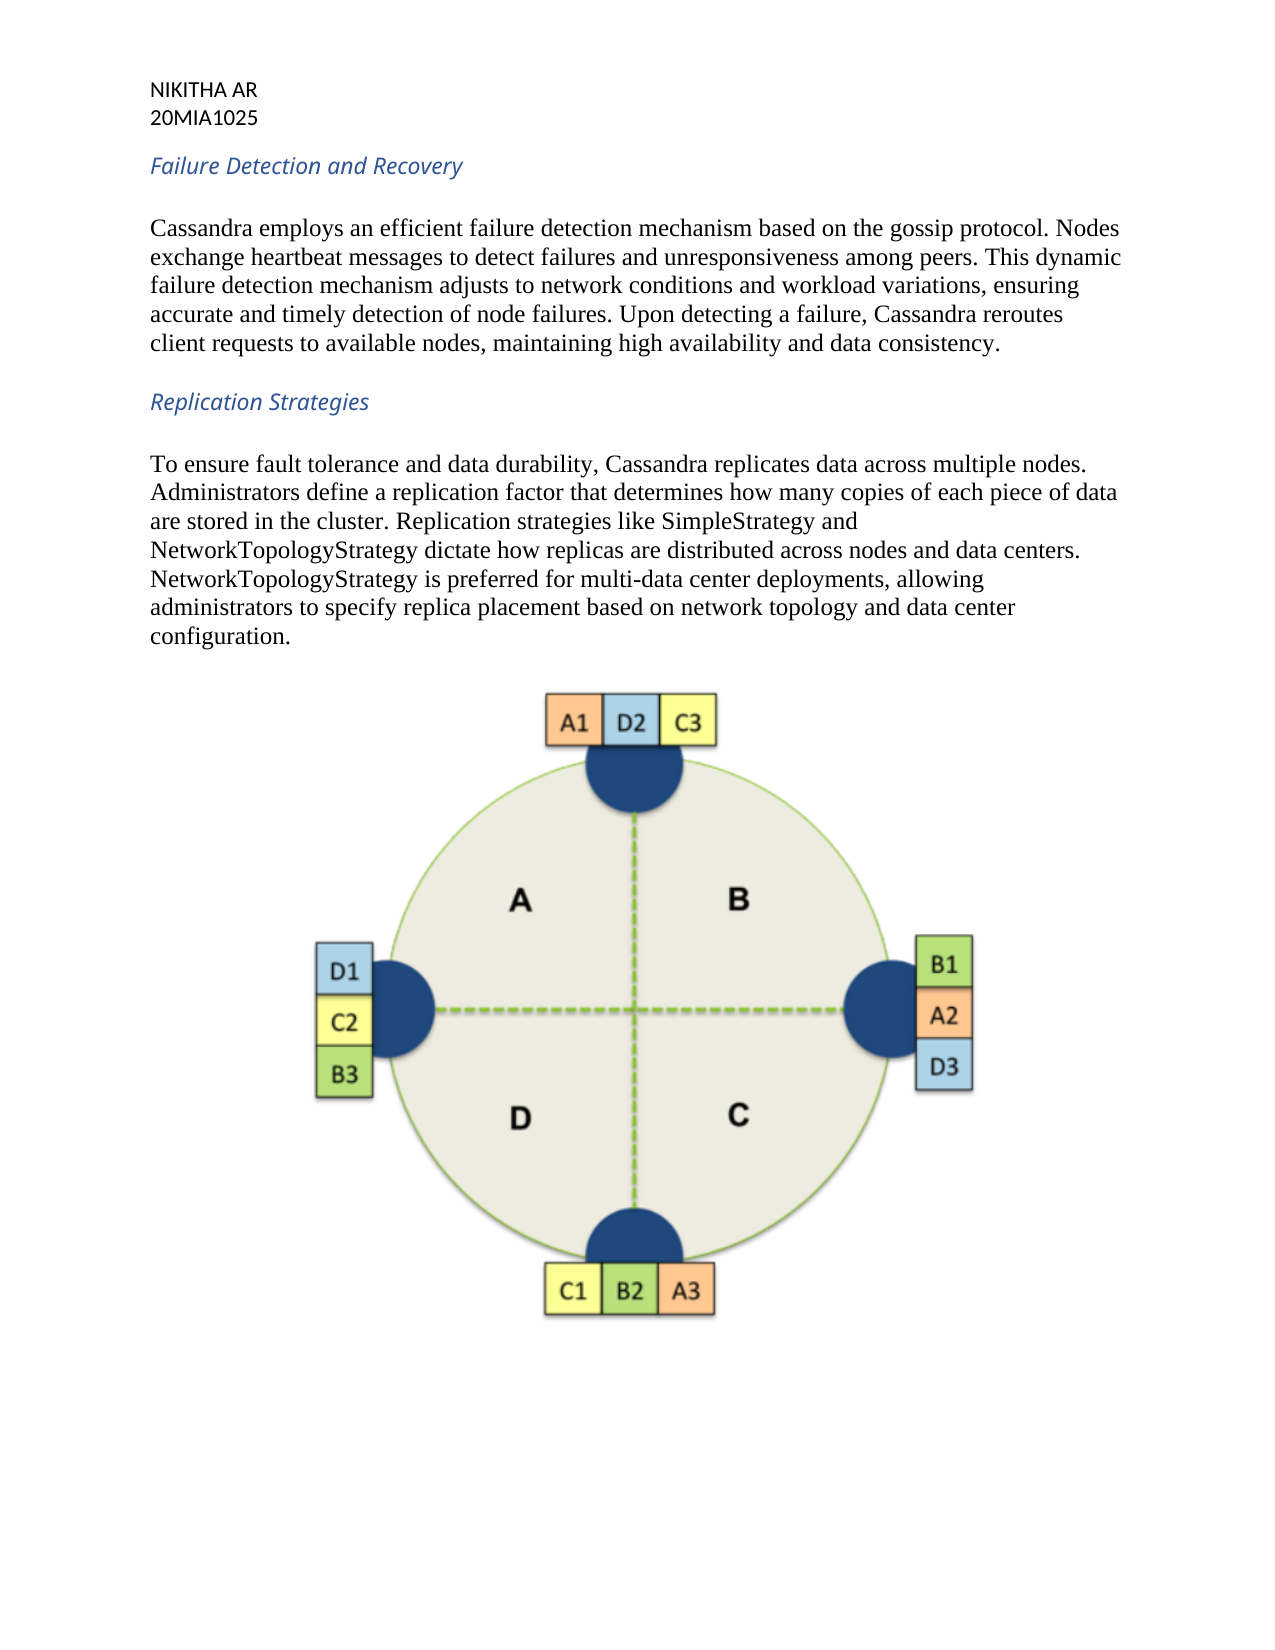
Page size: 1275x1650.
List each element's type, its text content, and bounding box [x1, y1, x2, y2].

subtitle Failure Detection and Recovery [150, 150, 1125, 181]
text Cassandra employs an efficient failure detection mechanism based on the gossip protocol. Nodes exchange heartbeat messages to detect failures and unresponsiveness among peers. This dynamic failure detection mechanism adjusts to network conditions and workload variations, ensuring accurate and timely detection of node failures. Upon detecting a failure, Cassandra reroutes client requests to available nodes, maintaining high availability and data consistency. [150, 213, 1125, 357]
subtitle Replication Strategies [150, 386, 1125, 417]
text To ensure fault tolerance and data durability, Cassandra replicates data across multiple nodes. Administrators define a replication factor that determines how many copies of each piece of data are stored in the cluster. Replication strategies like SimpleStrategy and NetworkTopologyStrategy dictate how replicas are distributed across nodes and data centers. NetworkTopologyStrategy is preferred for multi-data center deployments, allowing administrators to specify replica placement based on network topology and data center configuration. [150, 449, 1125, 650]
